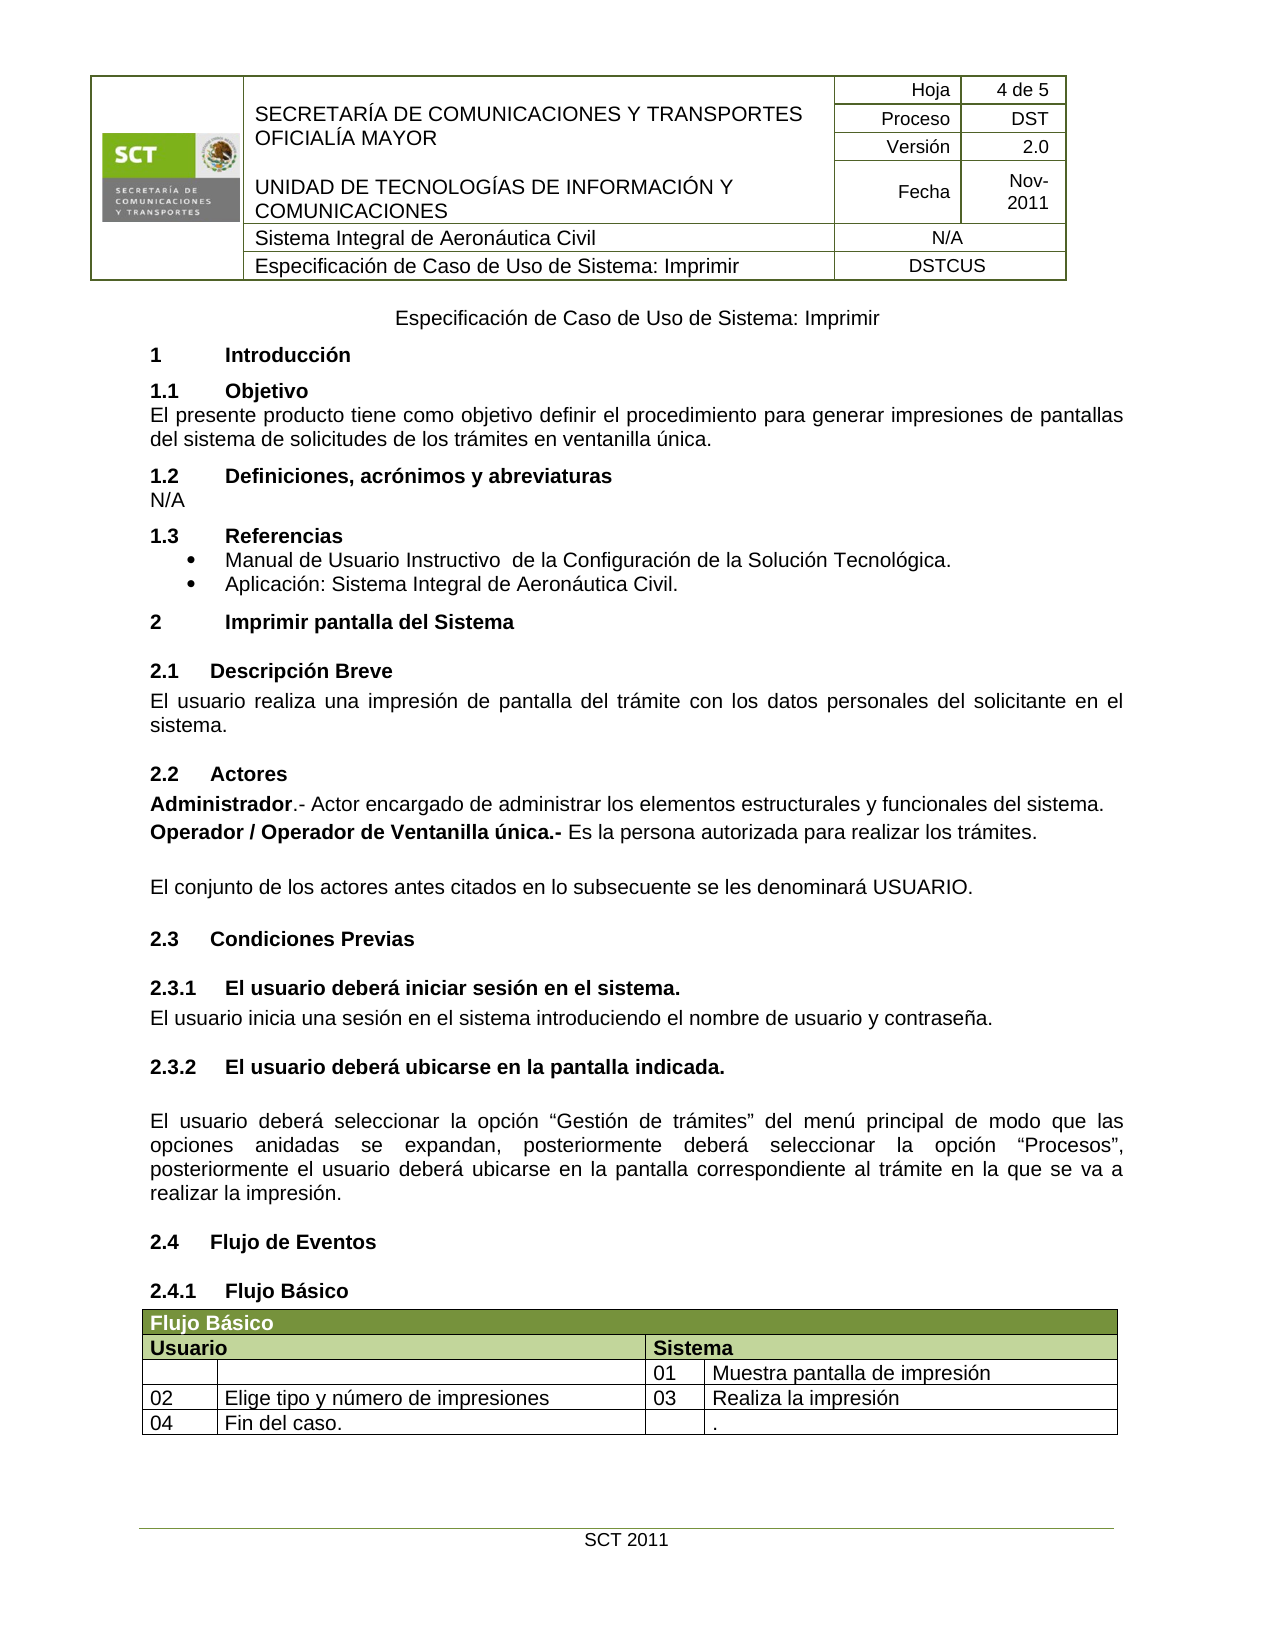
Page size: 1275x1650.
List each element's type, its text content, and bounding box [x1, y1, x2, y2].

table_cell Muestra pantalla de impresión [705, 1360, 1117, 1384]
table_cell 04 [143, 1410, 217, 1434]
text Administrador.- Actor encargado de administrar los elementos estructurales y funcionales del sistema. [150, 792, 1125, 816]
table_cell 03 [646, 1385, 704, 1409]
subtitle El usuario deberá iniciar sesión en el sistema. [150, 976, 1125, 1000]
subtitle Actores [150, 762, 1125, 786]
table_cell 01 [646, 1360, 704, 1384]
table_cell 02 [143, 1385, 217, 1409]
list Aplicación: Sistema Integral de Aeronáutica Civil. [187, 572, 1125, 596]
text El usuario inicia una sesión en el sistema introduciendo el nombre de usuario y contraseña. [150, 1006, 1125, 1030]
subtitle Condiciones Previas [150, 927, 1125, 951]
subtitle Flujo Básico [150, 1279, 1125, 1303]
table_cell Elige tipo y número de impresiones [218, 1385, 645, 1409]
subtitle Definiciones, acrónimos y abreviaturas [150, 464, 1125, 488]
subtitle El usuario deberá ubicarse en la pantalla indicada. [150, 1055, 1125, 1079]
text N/A [150, 488, 1125, 512]
table_cell Sistema [646, 1335, 1117, 1359]
subtitle Descripción Breve [150, 659, 1125, 683]
text El usuario deberá seleccionar la opción “Gestión de trámites” del menú principal de modo que las opciones anidadas se expandan, posteriormente deberá seleccionar la opción “Procesos”, posteriormente el usuario deberá ubicarse en la pantalla correspondiente al trámite en la que se va a realizar la impresión. [150, 1109, 1125, 1205]
subtitle Objetivo [150, 379, 1125, 403]
table_cell [218, 1360, 645, 1384]
text El conjunto de los actores antes citados en lo subsecuente se les denominará USUARIO. [150, 874, 1125, 898]
text El presente producto tiene como objetivo definir el procedimiento para generar impresiones de pantallas del sistema de solicitudes de los trámites en ventanilla única. [150, 403, 1125, 451]
table_header Flujo Básico [143, 1310, 1117, 1334]
list Manual de Usuario Instructivo de la Configuración de la Solución Tecnológica. [187, 548, 1125, 572]
subtitle Flujo de Eventos [150, 1230, 1125, 1254]
table_cell Usuario [143, 1335, 645, 1359]
table_cell [646, 1410, 704, 1434]
text El usuario realiza una impresión de pantalla del trámite con los datos personales del solicitante en el sistema. [150, 689, 1125, 737]
table_cell Realiza la impresión [705, 1385, 1117, 1409]
table_cell [143, 1360, 217, 1384]
subtitle Imprimir pantalla del Sistema [150, 609, 1125, 634]
table_cell . [705, 1410, 1117, 1434]
subtitle Referencias [150, 524, 1125, 548]
text Operador / Operador de Ventanilla única.- Es la persona autorizada para realizar los trámites. [150, 819, 1125, 843]
table_cell Fin del caso. [218, 1410, 645, 1434]
subtitle Introducción [150, 342, 1125, 367]
